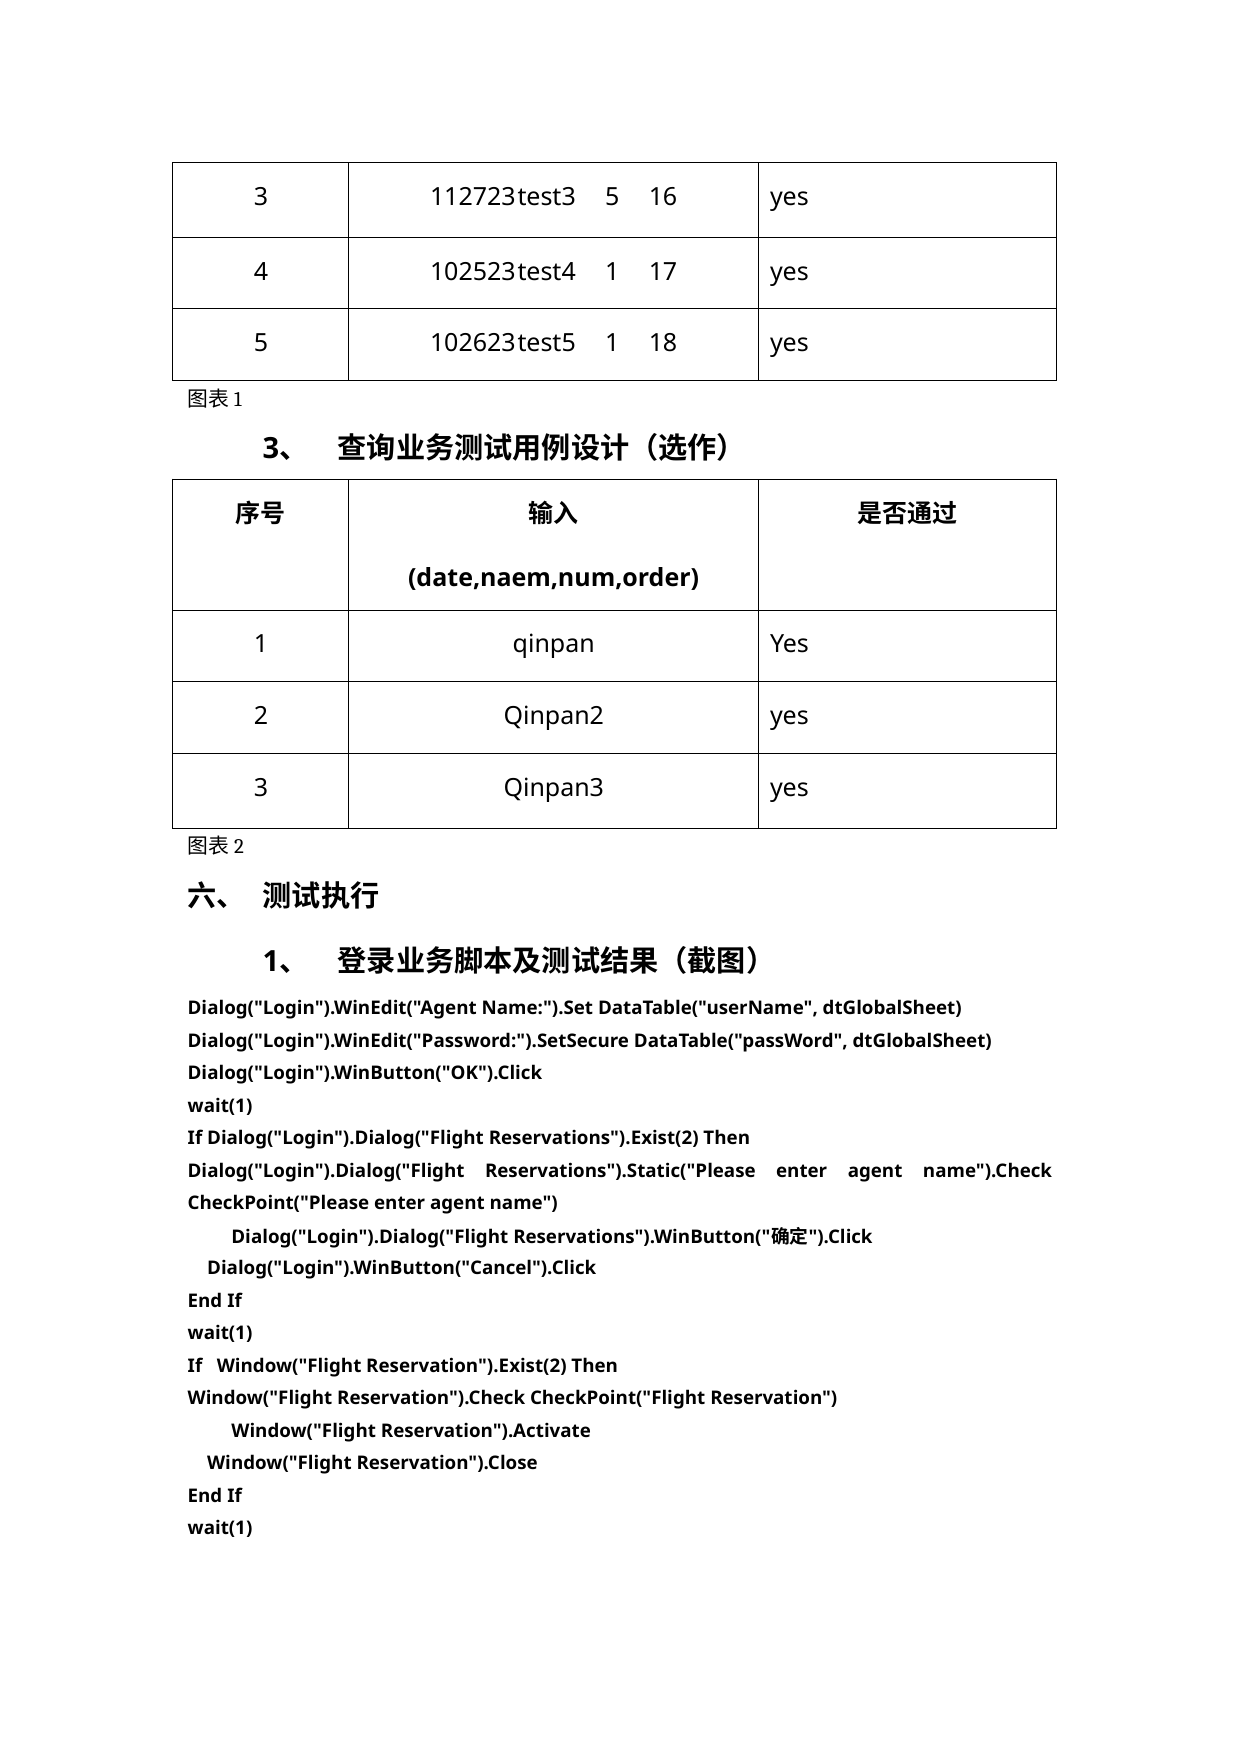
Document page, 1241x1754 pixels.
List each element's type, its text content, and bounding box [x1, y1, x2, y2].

table_cell Yes [759, 611, 1056, 681]
table_cell Qinpan2 [349, 682, 758, 753]
table_cell 2 [173, 682, 348, 753]
table_cell Qinpan3 [349, 754, 758, 828]
table_cell 112723 test3 5 16 [349, 163, 758, 237]
table_cell 102523 test4 1 17 [349, 238, 758, 308]
list 登录业务脚本及测试结果（截图） [262, 926, 1053, 991]
text 图表 2 [187, 829, 1053, 861]
table_header 是否通过 [759, 480, 1056, 609]
table_cell yes [759, 309, 1056, 380]
text wait(1) [187, 1089, 1053, 1121]
text wait(1) [187, 1511, 1053, 1544]
table_cell yes [759, 238, 1056, 308]
table_cell 102623 test5 1 18 [349, 309, 758, 380]
text wait(1) [187, 1316, 1053, 1349]
text Dialog("Login").WinEdit("Password:").SetSecure DataTable("passWord", dtGlobalSheet) [187, 1024, 1053, 1056]
text Window("Flight Reservation").Close [187, 1446, 1053, 1479]
text Window("Flight Reservation").Check CheckPoint("Flight Reservation") [187, 1381, 1053, 1414]
table_cell 4 [173, 238, 348, 308]
list 测试执行 [187, 861, 1053, 926]
table_cell yes [759, 163, 1056, 237]
text If Dialog("Login").Dialog("Flight Reservations").Exist(2) Then [187, 1121, 1053, 1154]
text Dialog("Login").WinButton("OK").Click [187, 1056, 1053, 1089]
table_cell yes [759, 754, 1056, 828]
table_cell 5 [173, 309, 348, 380]
table_header 序号 [173, 480, 348, 609]
text If Window("Flight Reservation").Exist(2) Then [187, 1349, 1053, 1381]
text Dialog("Login").Dialog("Flight Reservations").Static("Please enter agent name").Check CheckPoint("Please enter agent name") [187, 1154, 1053, 1219]
table_cell qinpan [349, 611, 758, 681]
text Dialog("Login").WinButton("Cancel").Click [187, 1251, 1053, 1284]
list 查询业务测试用例设计（选作） [262, 413, 1053, 478]
text Window("Flight Reservation").Activate [187, 1414, 1053, 1446]
text Dialog("Login").WinEdit("Agent Name:").Set DataTable("userName", dtGlobalSheet) [187, 991, 1053, 1024]
text End If [187, 1284, 1053, 1316]
table_cell 1 [173, 611, 348, 681]
text 图表 1 [187, 381, 1053, 413]
text Dialog("Login").Dialog("Flight Reservations").WinButton("确定").Click [187, 1219, 1053, 1251]
table_cell yes [759, 682, 1056, 753]
text End If [187, 1479, 1053, 1511]
table_header 输入 (date,naem,num,order) [349, 480, 758, 609]
table_cell 3 [173, 754, 348, 828]
table_cell 3 [173, 163, 348, 237]
